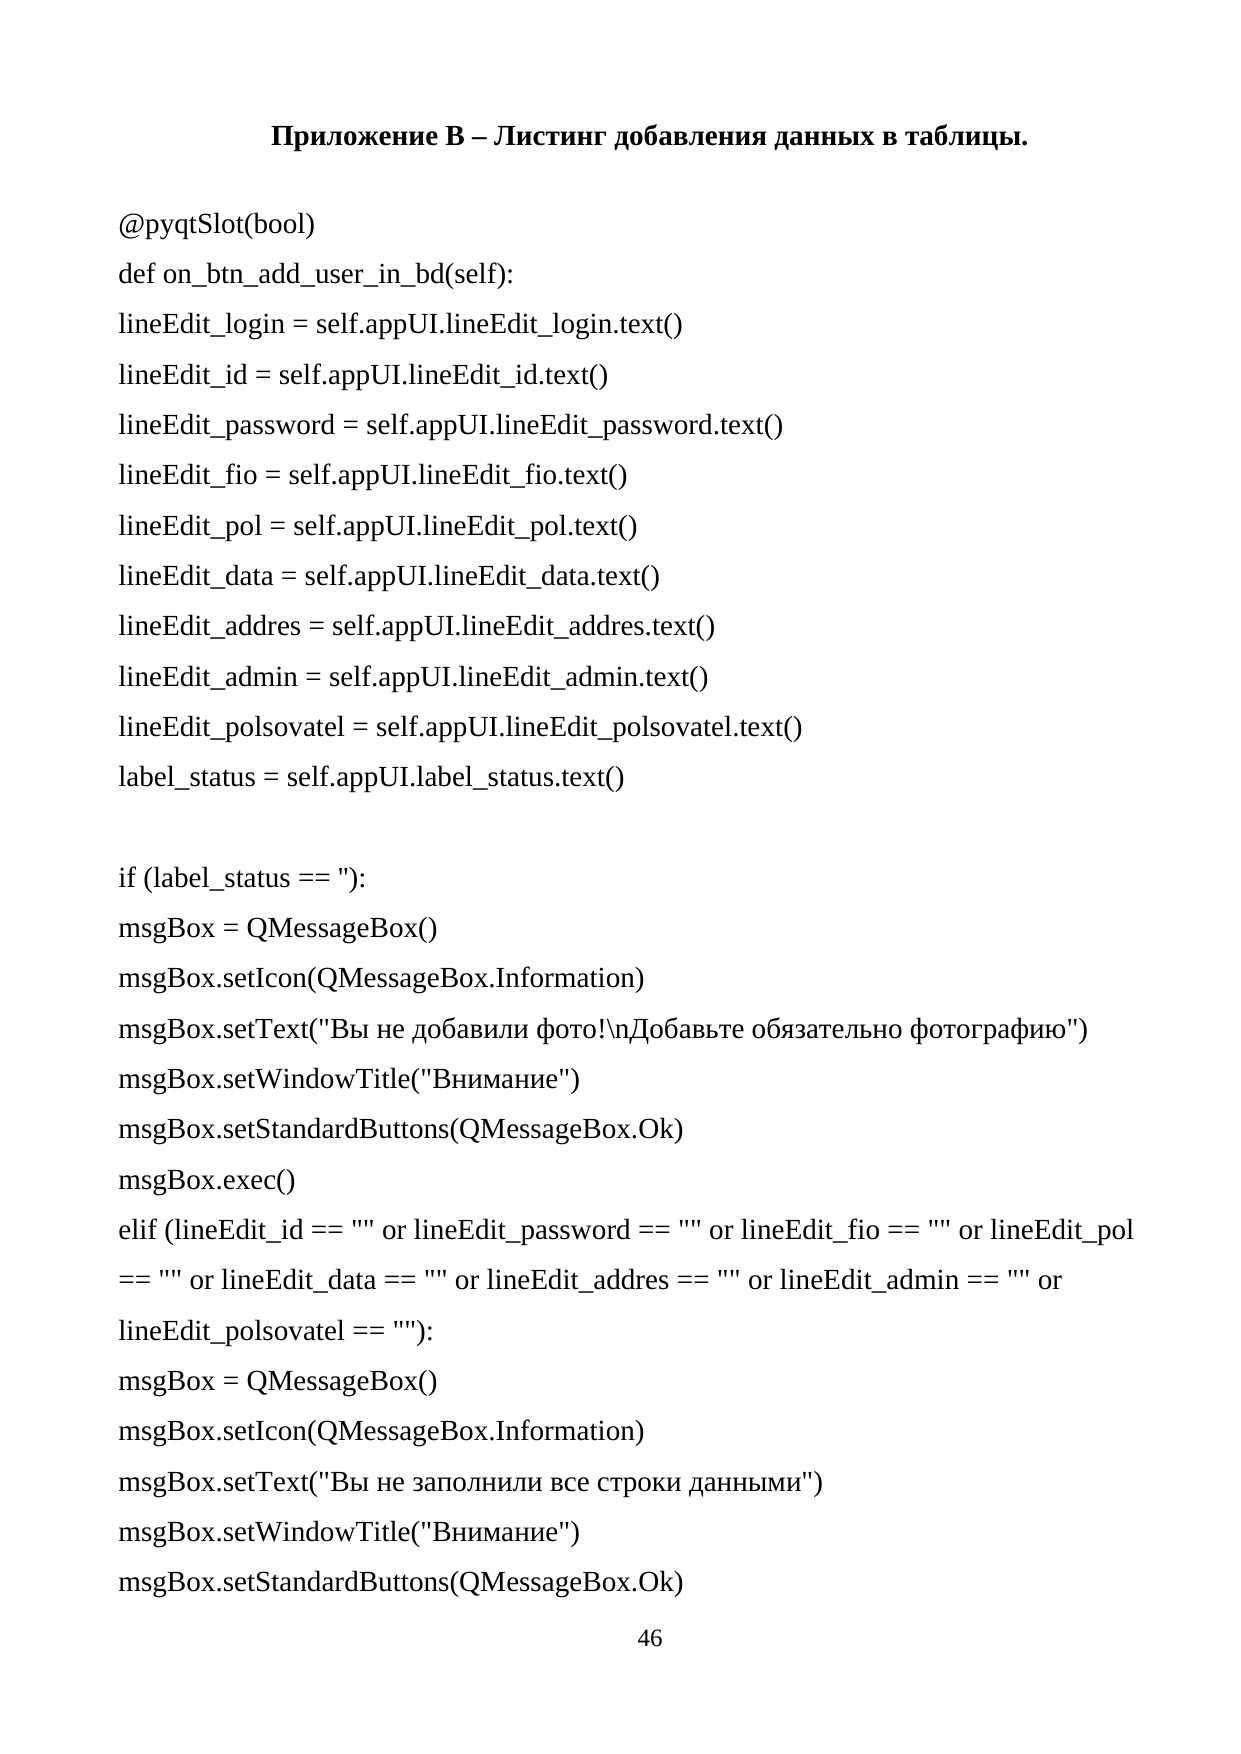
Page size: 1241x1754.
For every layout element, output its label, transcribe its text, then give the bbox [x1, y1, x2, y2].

text msgBox.setStandardButtons(QMessageBox.Ok) [118, 1564, 1181, 1598]
text def on_btn_add_user_in_bd(self): [118, 256, 1181, 290]
text msgBox.setText("Вы не добавили фото!\nДобавьте обязательно фотографию") [118, 1011, 1181, 1044]
text msgBox.setIcon(QMessageBox.Information) [118, 961, 1181, 994]
text lineEdit_id = self.appUI.lineEdit_id.text() [118, 357, 1181, 390]
text msgBox.setIcon(QMessageBox.Information) [118, 1413, 1181, 1447]
text Приложение В – Листинг добавления данных в таблицы. [118, 118, 1181, 152]
text msgBox = QMessageBox() [118, 910, 1181, 944]
text @pyqtSlot(bool) [118, 206, 1181, 239]
text msgBox.setWindowTitle("Внимание") [118, 1061, 1181, 1095]
text lineEdit_login = self.appUI.lineEdit_login.text() [118, 307, 1181, 340]
text lineEdit_data = self.appUI.lineEdit_data.text() [118, 558, 1181, 592]
text lineEdit_password = self.appUI.lineEdit_password.text() [118, 407, 1181, 441]
text lineEdit_admin = self.appUI.lineEdit_admin.text() [118, 659, 1181, 692]
text msgBox.exec() [118, 1162, 1181, 1195]
text if (label_status == ''): [118, 860, 1181, 893]
text msgBox.setWindowTitle("Внимание") [118, 1514, 1181, 1548]
text msgBox.setText("Вы не заполнили все строки данными") [118, 1464, 1181, 1497]
text lineEdit_pol = self.appUI.lineEdit_pol.text() [118, 508, 1181, 541]
text lineEdit_polsovatel = self.appUI.lineEdit_polsovatel.text() [118, 709, 1181, 743]
text msgBox = QMessageBox() [118, 1363, 1181, 1397]
text msgBox.setStandardButtons(QMessageBox.Ok) [118, 1112, 1181, 1145]
text elif (lineEdit_id == "" or lineEdit_password == "" or lineEdit_fio == "" or lineEdit_pol == "" or lineEdit_data == "" or lineEdit_addres == "" or lineEdit_admin == "" or lineEdit_polsovatel == ""): [118, 1212, 1181, 1346]
text lineEdit_addres = self.appUI.lineEdit_addres.text() [118, 608, 1181, 642]
text label_status = self.appUI.label_status.text() [118, 759, 1181, 793]
text lineEdit_fio = self.appUI.lineEdit_fio.text() [118, 457, 1181, 491]
